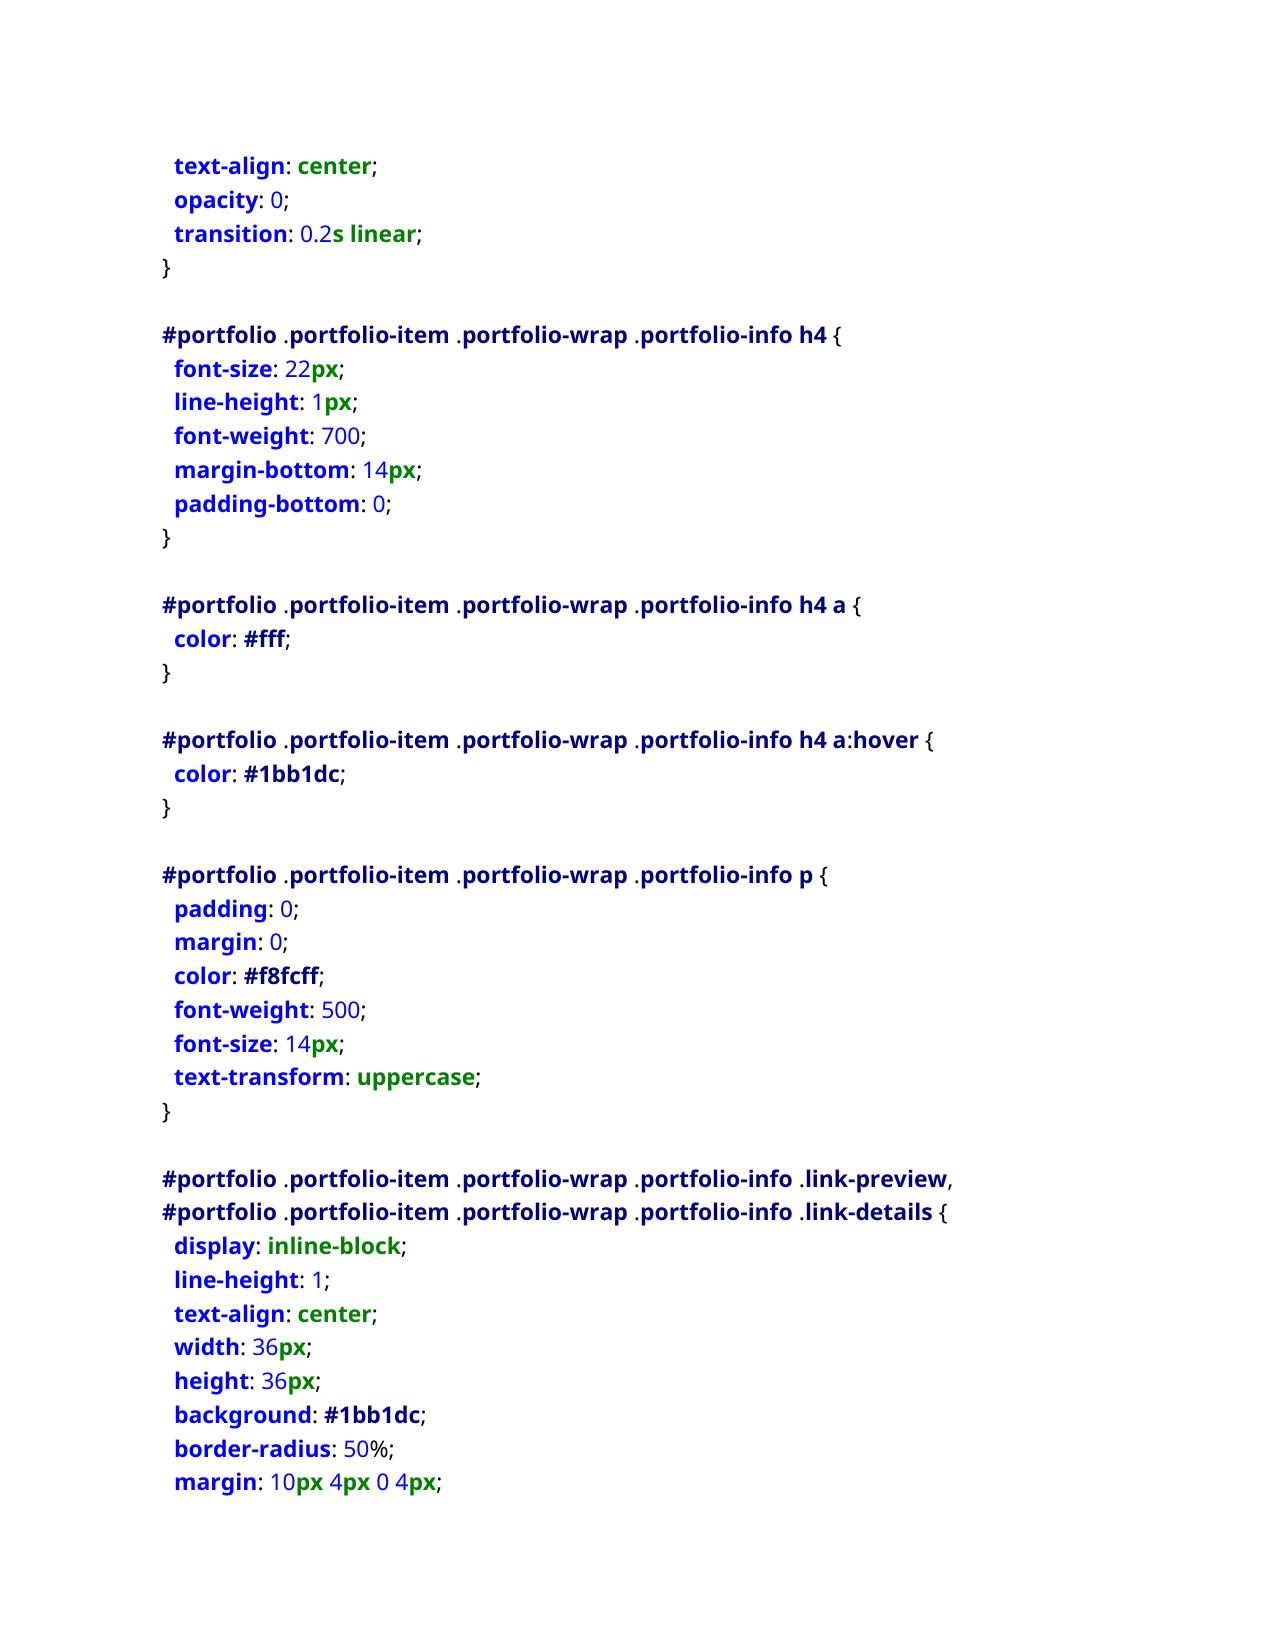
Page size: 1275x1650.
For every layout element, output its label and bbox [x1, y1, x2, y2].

text [150, 150, 1125, 1497]
